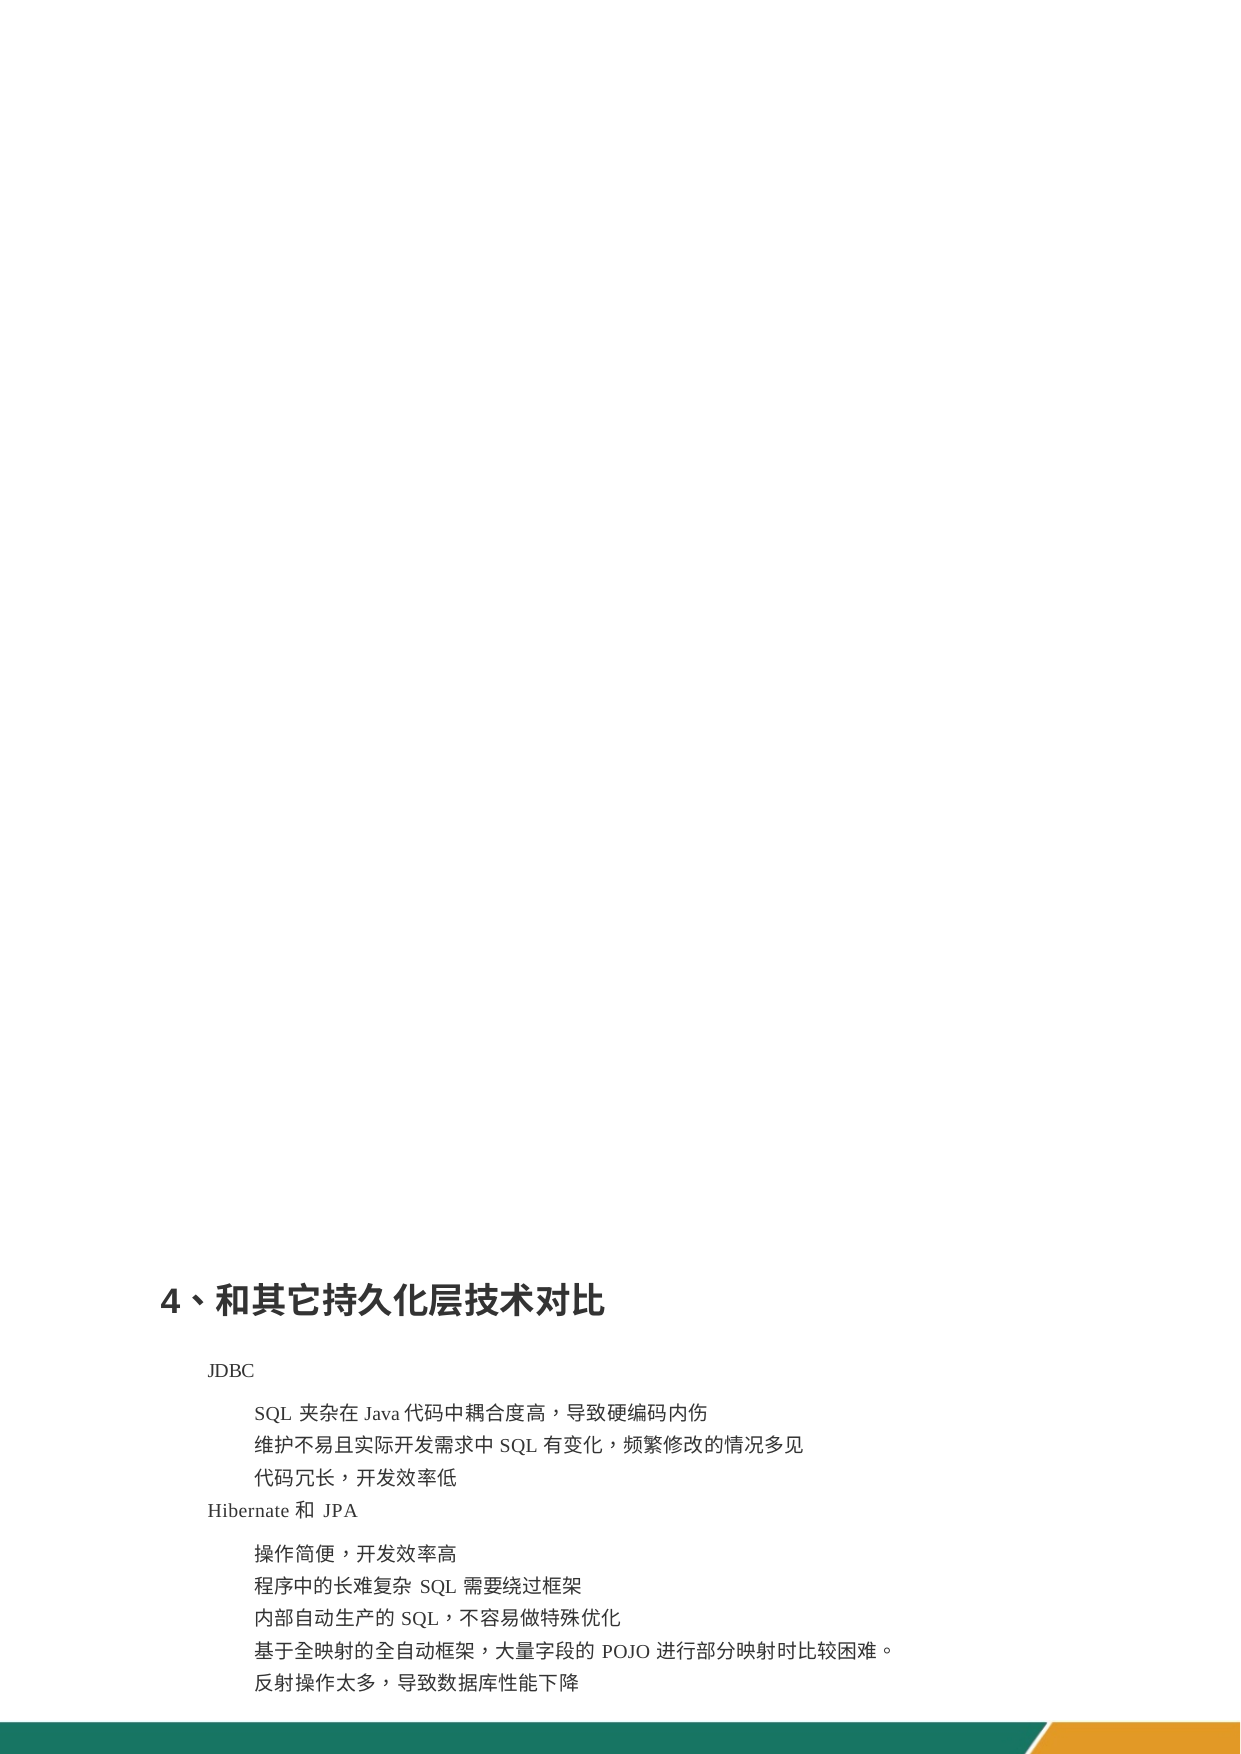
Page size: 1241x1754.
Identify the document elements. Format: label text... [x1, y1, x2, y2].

text Hibernate 和 JPA [207, 1497, 1097, 1523]
text 程序中的长难复杂 SQL 需要绕过框架 [254, 1572, 1097, 1599]
text 内部自动生产的 SQL，不容易做特殊优化 [254, 1605, 1097, 1632]
text 4、和其它持久化层技术对比 [160, 1276, 1097, 1324]
text 维护不易且实际开发需求中 SQL 有变化，频繁修改的情况多见代码冗长，开发效率低 [254, 1431, 811, 1491]
text 基于全映射的全自动框架，大量字段的 POJO 进行部分映射时比较困难。反射操作太多，导致数据库性能下降 [254, 1637, 904, 1696]
text JDBC [207, 1358, 1097, 1381]
text 操作简便，开发效率高 [254, 1540, 1097, 1567]
text SQL 夹杂在Java代码中耦合度高，导致硬编码内伤 [254, 1399, 1097, 1426]
picture [0, 1720, 1241, 1754]
